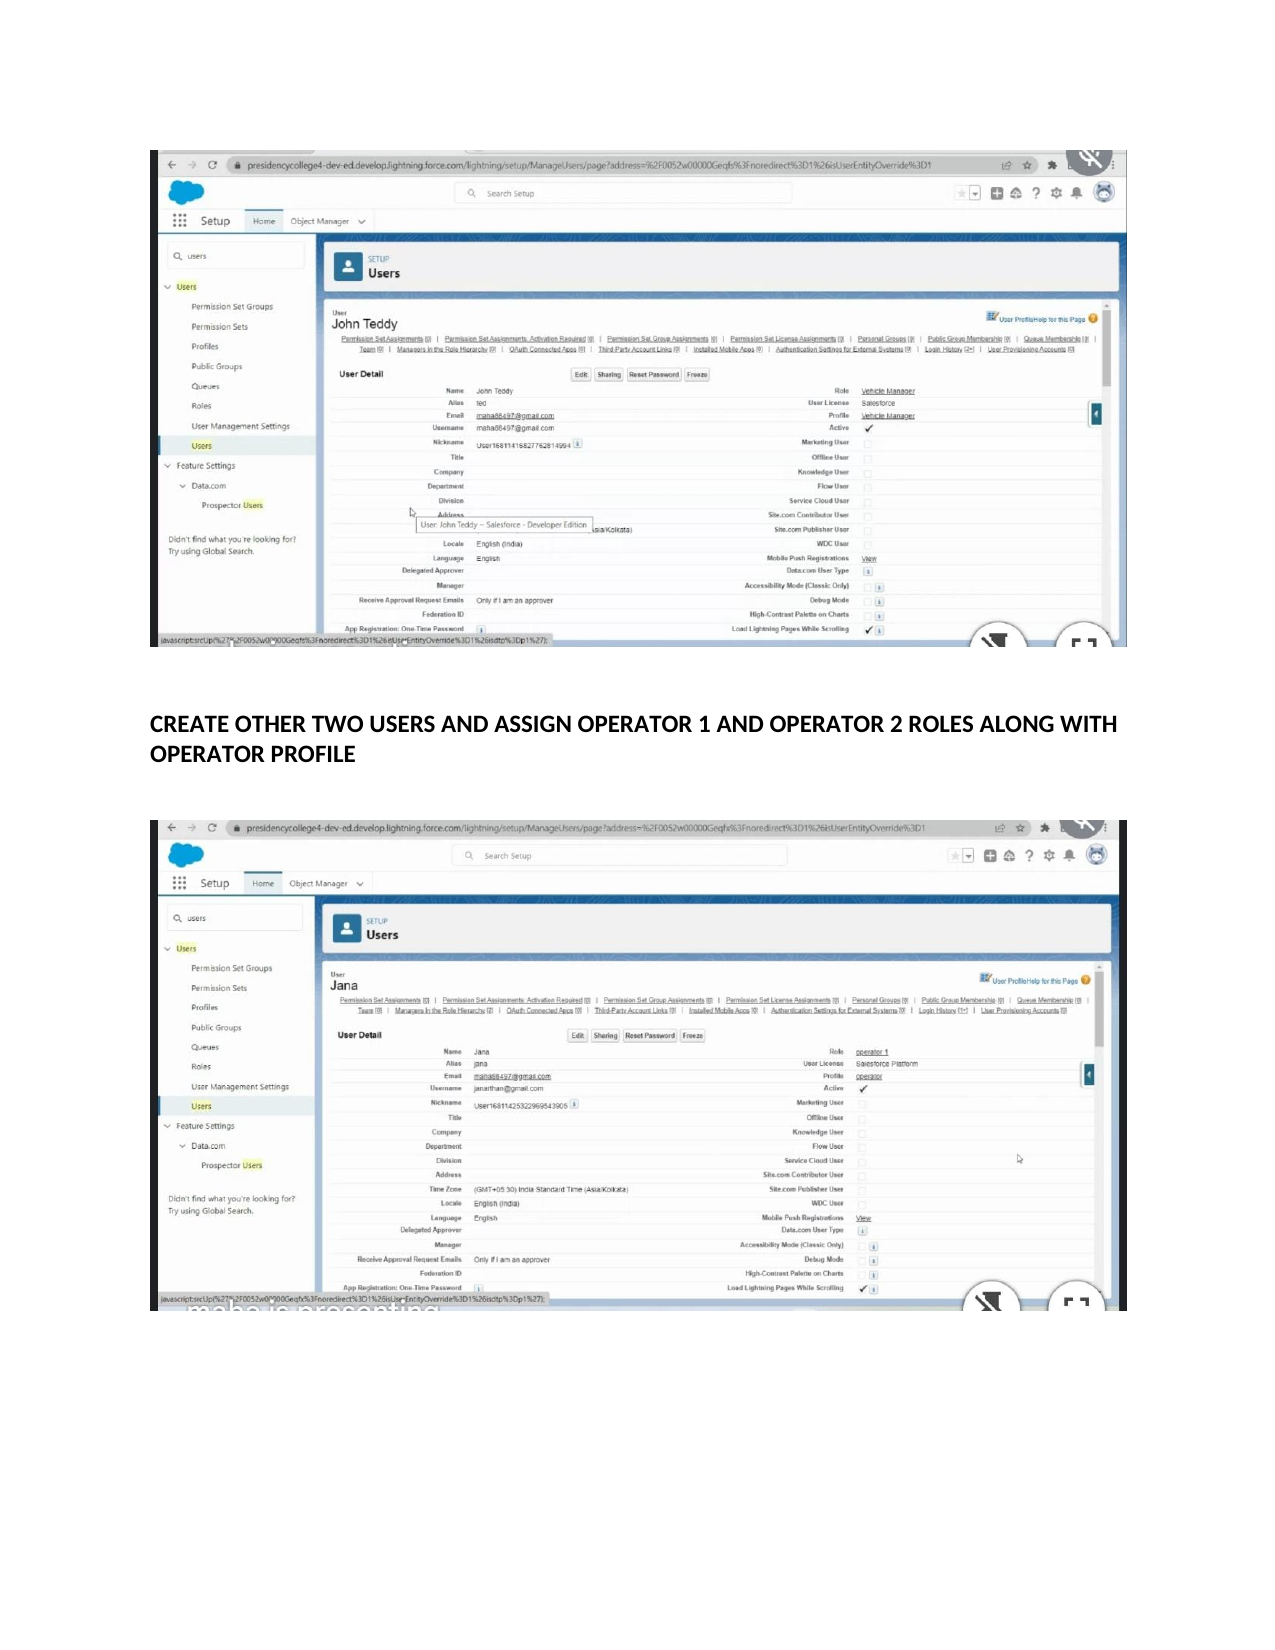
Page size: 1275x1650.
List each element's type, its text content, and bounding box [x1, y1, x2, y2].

picture [150, 820, 1127, 1311]
text CREATE OTHER TWO USERS AND ASSIGN OPERATOR 1 AND OPERATOR 2 ROLES ALONG WITH OPERATOR PROFILE [150, 708, 1125, 769]
picture [150, 150, 1127, 647]
